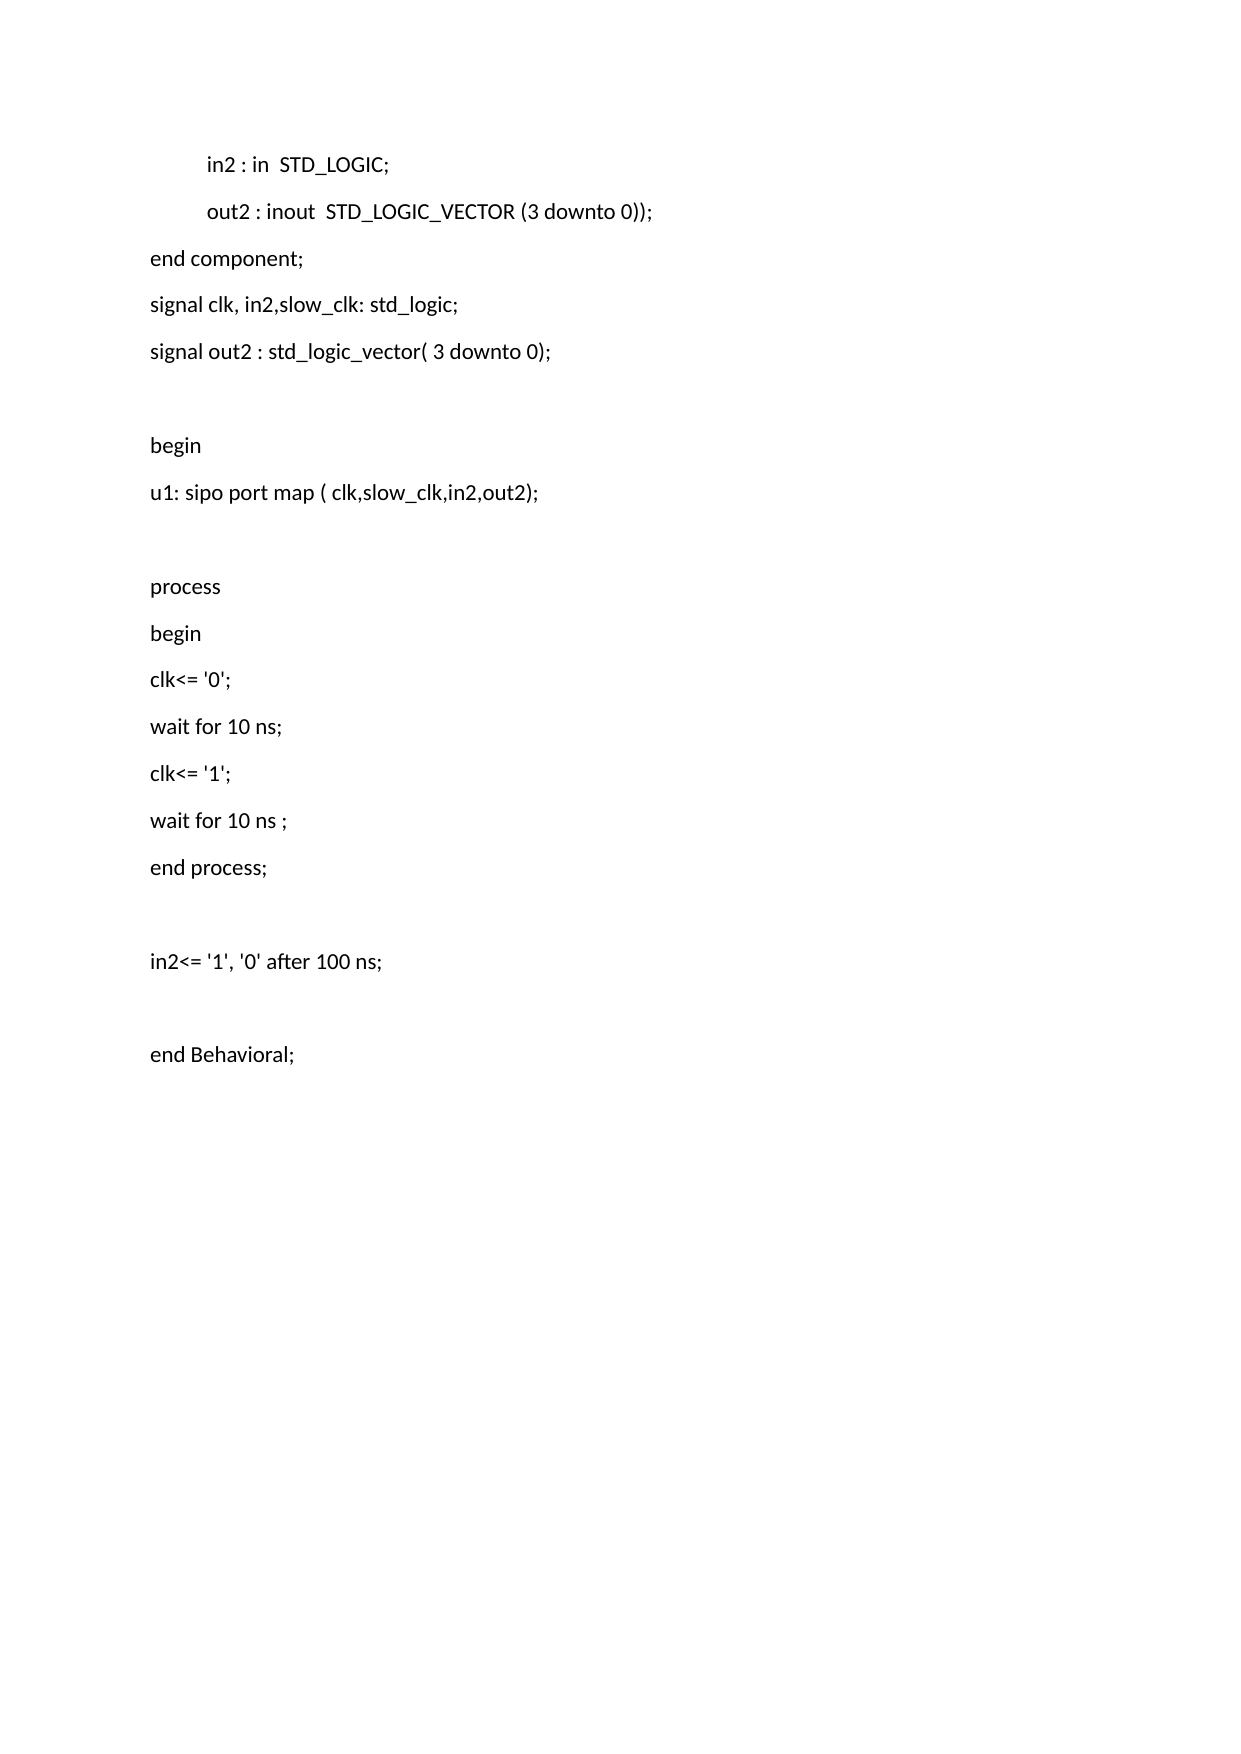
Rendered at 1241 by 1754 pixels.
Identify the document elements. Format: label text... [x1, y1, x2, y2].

text wait for 10 ns ; [150, 806, 1090, 834]
text end component; [150, 244, 1090, 272]
text in2<= '1', '0' after 100 ns; [150, 947, 1090, 975]
text clk<= '0'; [150, 666, 1090, 694]
text in2 : in STD_LOGIC; [150, 150, 1090, 178]
text begin [150, 619, 1090, 647]
text out2 : inout STD_LOGIC_VECTOR (3 downto 0)); [150, 197, 1090, 225]
text clk<= '1'; [150, 759, 1090, 787]
text u1: sipo port map ( clk,slow_clk,in2,out2); [150, 478, 1090, 506]
text end process; [150, 853, 1090, 881]
text process [150, 572, 1090, 600]
text signal out2 : std_logic_vector( 3 downto 0); [150, 337, 1090, 366]
text signal clk, in2,slow_clk: std_logic; [150, 291, 1090, 319]
text end Behavioral; [150, 1041, 1090, 1069]
text begin [150, 431, 1090, 459]
text wait for 10 ns; [150, 712, 1090, 741]
